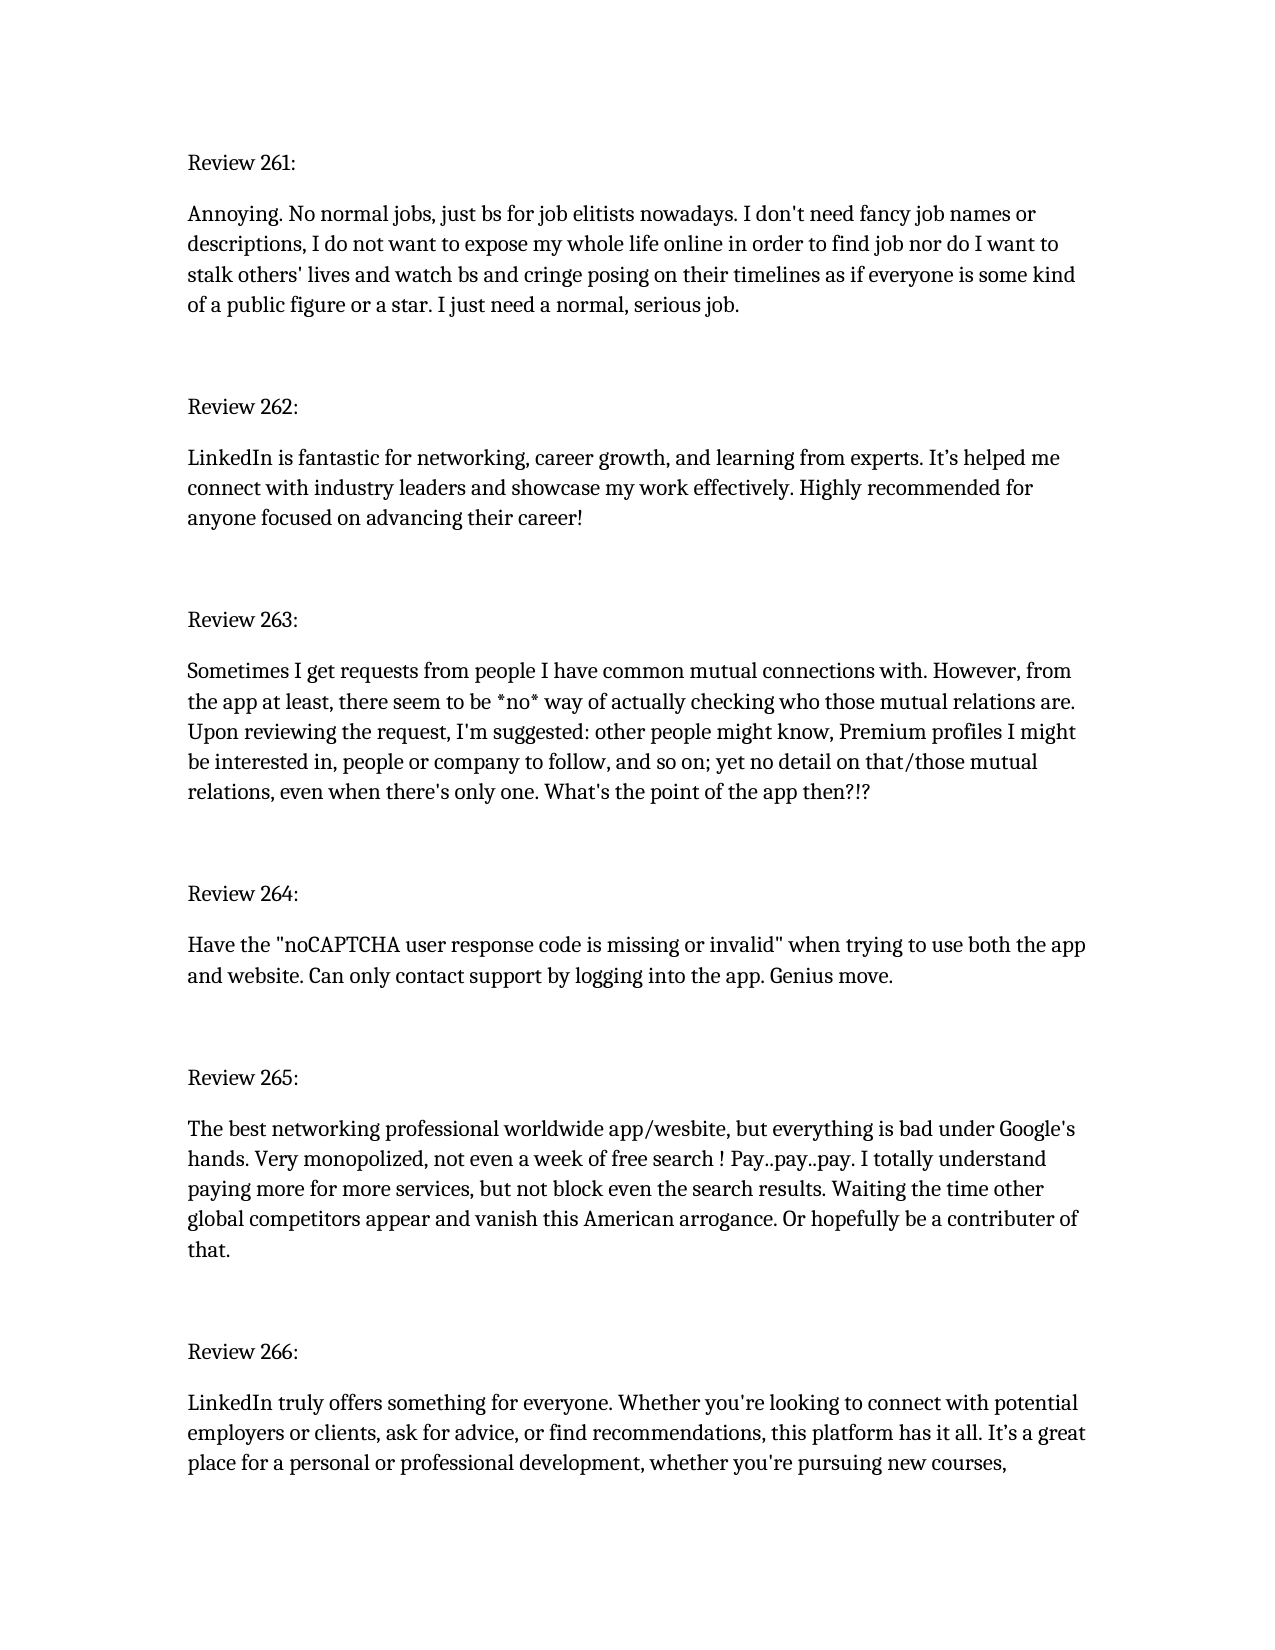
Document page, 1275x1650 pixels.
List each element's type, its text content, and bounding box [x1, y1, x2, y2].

text Sometimes I get requests from people I have common mutual connections with. However, from the app at least, there seem to be *no* way of actually checking who those mutual relations are. Upon reviewing the request, I'm suggested: other people might know, Premium profiles I might be interested in, people or company to follow, and so on; yet no detail on that/those mutual relations, even when there's only one. What's the point of the app then?!? [187, 658, 1087, 806]
text Annoying. No normal jobs, just bs for job elitists nowadays. I don't need fancy job names or descriptions, I do not want to expose my whole life online in order to find job nor do I want to stalk others' lives and watch bs and cringe posing on their timelines as if everyone is some kind of a public figure or a star. I just need a normal, serious job. [187, 201, 1087, 318]
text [187, 1389, 1087, 1476]
text Have the "noCAPTCHA user response code is missing or invalid" when trying to use both the app and website. Can only contact support by logging into the app. Genius move. [187, 932, 1087, 989]
text Review 264: [187, 881, 1087, 908]
text Review 263: [187, 607, 1087, 634]
text Review 266: [187, 1338, 1087, 1365]
text Review 262: [187, 394, 1087, 420]
text Review 261: [187, 150, 1087, 176]
text LinkedIn is fantastic for networking, career growth, and learning from experts. It’s helped me connect with industry leaders and showcase my work effectively. Highly recommended for anyone focused on advancing their career! [187, 445, 1087, 532]
text Review 265: [187, 1064, 1087, 1091]
text The best networking professional worldwide app/wesbite, but everything is bad under Google's hands. Very monopolized, not even a week of free search ! Pay..pay..pay. I totally understand paying more for more services, but not block even the search results. Waiting the time other global competitors appear and vanish this American arrogance. Or hopefully be a contributer of that. [187, 1116, 1087, 1263]
